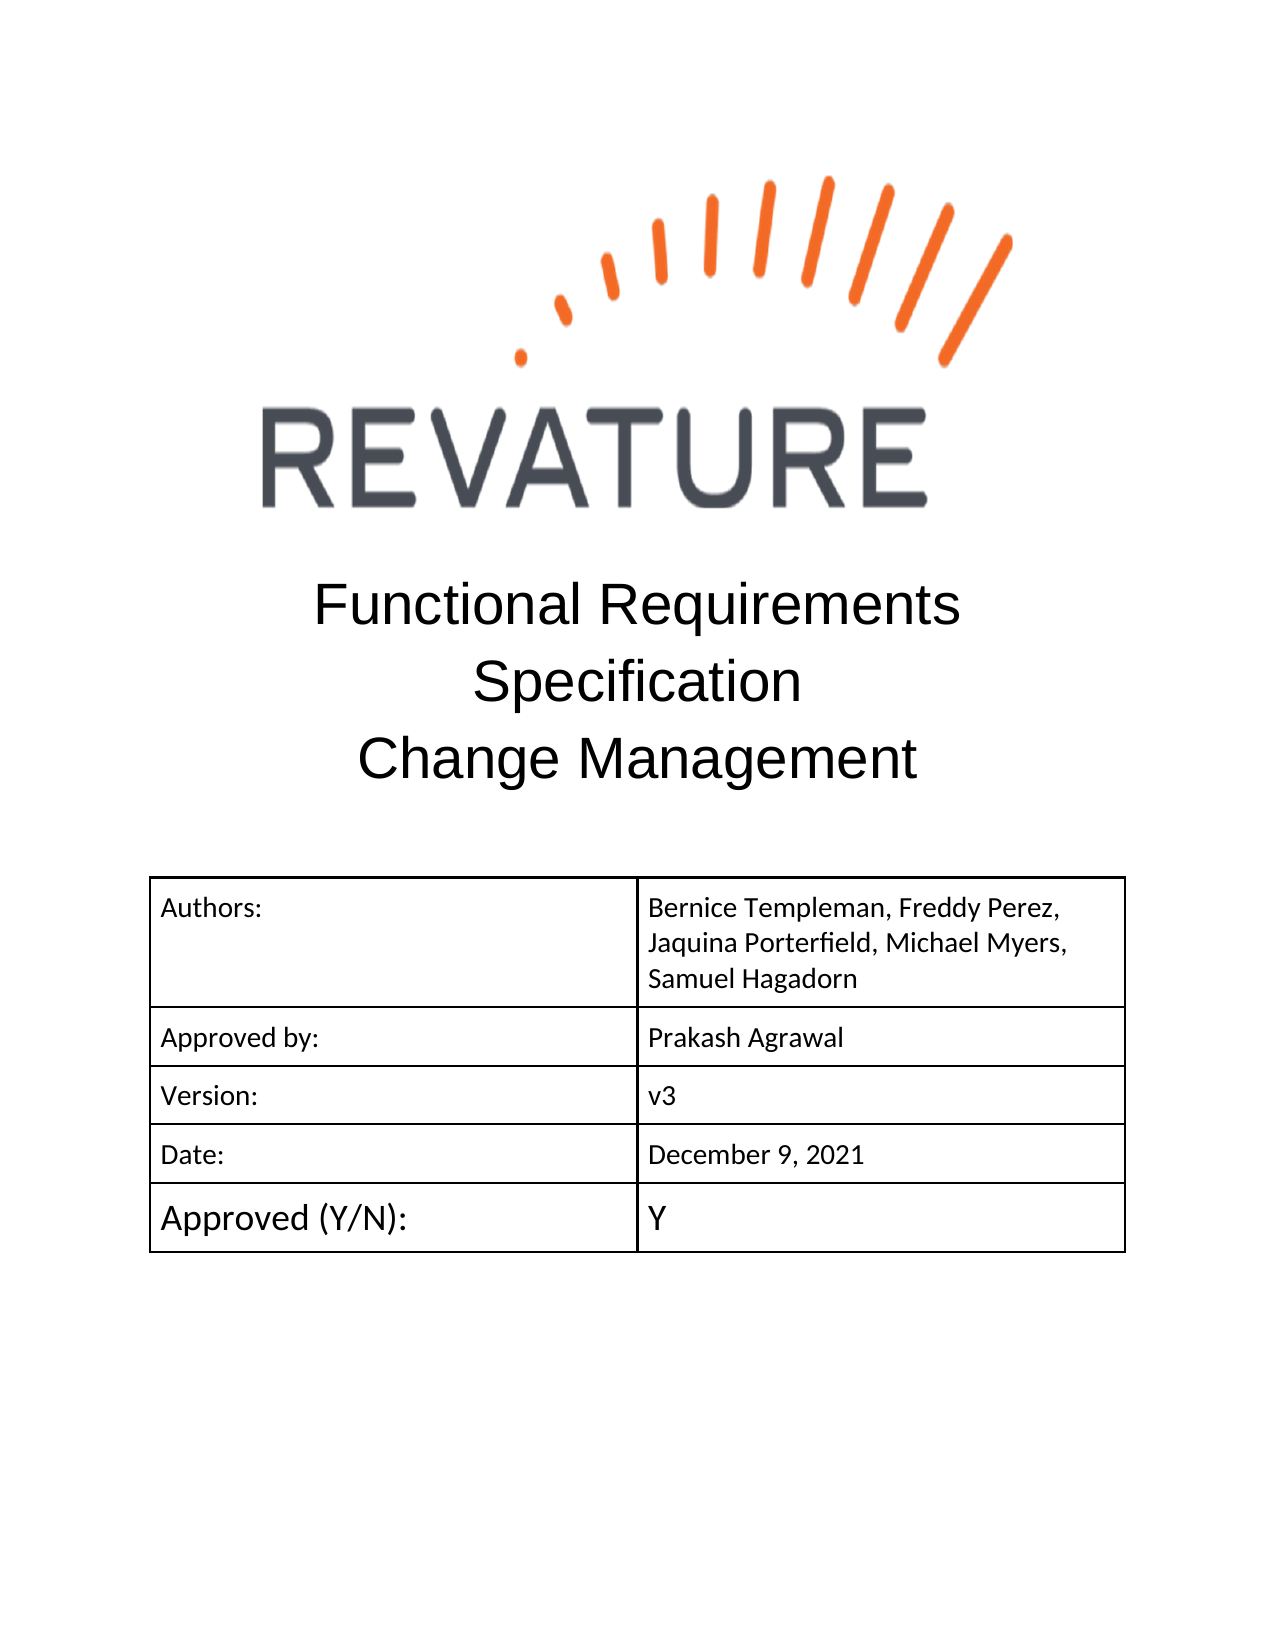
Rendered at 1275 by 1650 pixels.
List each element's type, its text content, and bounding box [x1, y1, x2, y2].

table_cell Approved (Y/N): [151, 1184, 636, 1251]
table_cell v3 [639, 1067, 1124, 1123]
table_header Authors: [151, 879, 636, 1006]
table_cell Approved by: [151, 1008, 636, 1065]
text Functional Requirements Specification [150, 570, 1125, 714]
picture [262, 150, 1013, 536]
table_cell Prakash Agrawal [639, 1008, 1124, 1065]
table_cell December 9, 2021 [639, 1125, 1124, 1182]
table_cell Date: [151, 1125, 636, 1182]
text Change Management [150, 724, 1125, 791]
table_cell Y [639, 1184, 1124, 1251]
table_cell Version: [151, 1067, 636, 1123]
table_header Bernice Templeman, Freddy Perez, Jaquina Porterfield, Michael Myers, Samuel Hagadorn [639, 879, 1124, 1006]
